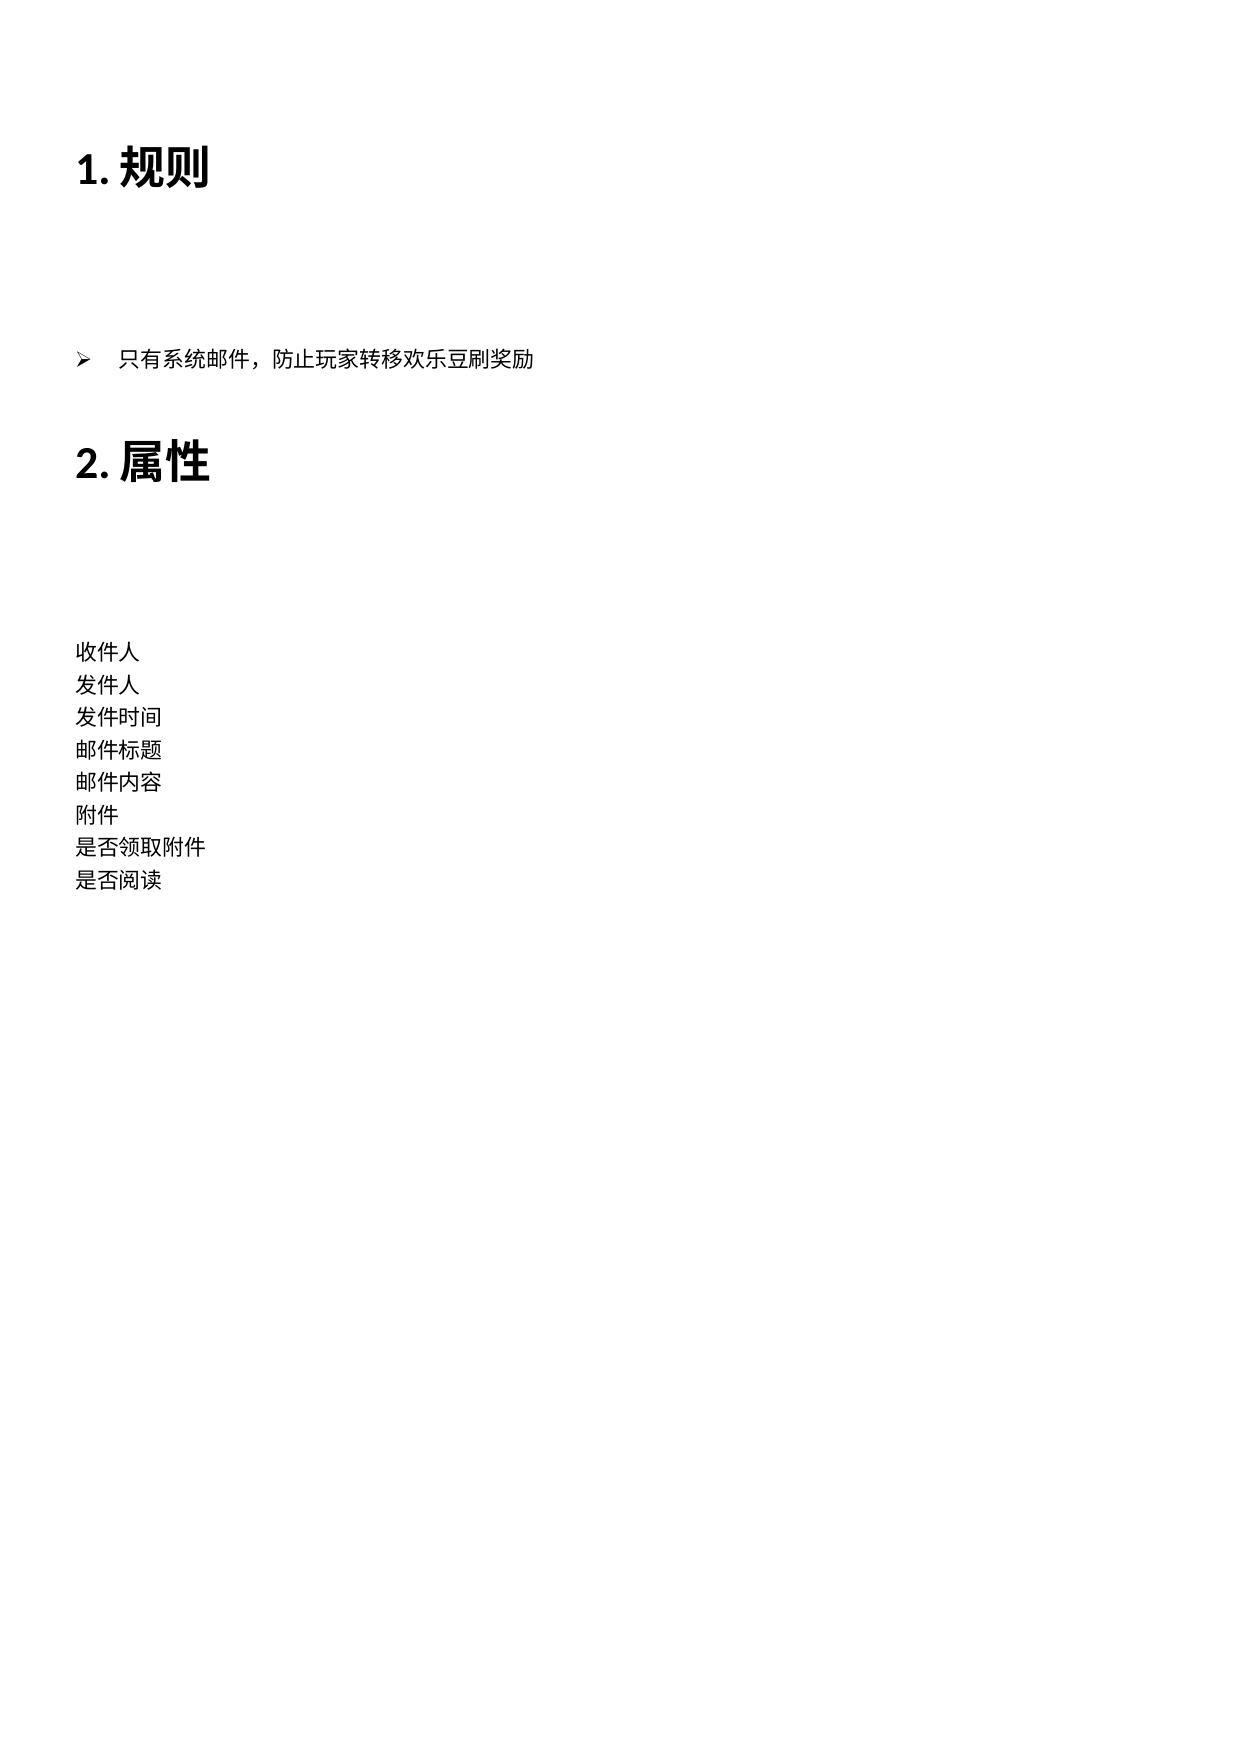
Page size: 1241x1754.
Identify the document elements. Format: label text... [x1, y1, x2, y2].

text 是否领取附件 [75, 830, 1165, 862]
subtitle 属性 [75, 409, 1165, 507]
text 发件人 [75, 667, 1165, 700]
text 邮件标题 [75, 732, 1165, 765]
text 附件 [75, 797, 1165, 830]
subtitle 规则 [75, 116, 1165, 214]
text 收件人 [75, 635, 1165, 667]
list 只有系统邮件，防止玩家转移欢乐豆刷奖励 [75, 342, 1165, 374]
text 发件时间 [75, 700, 1165, 732]
text 是否阅读 [75, 862, 1165, 895]
text 邮件内容 [75, 765, 1165, 797]
